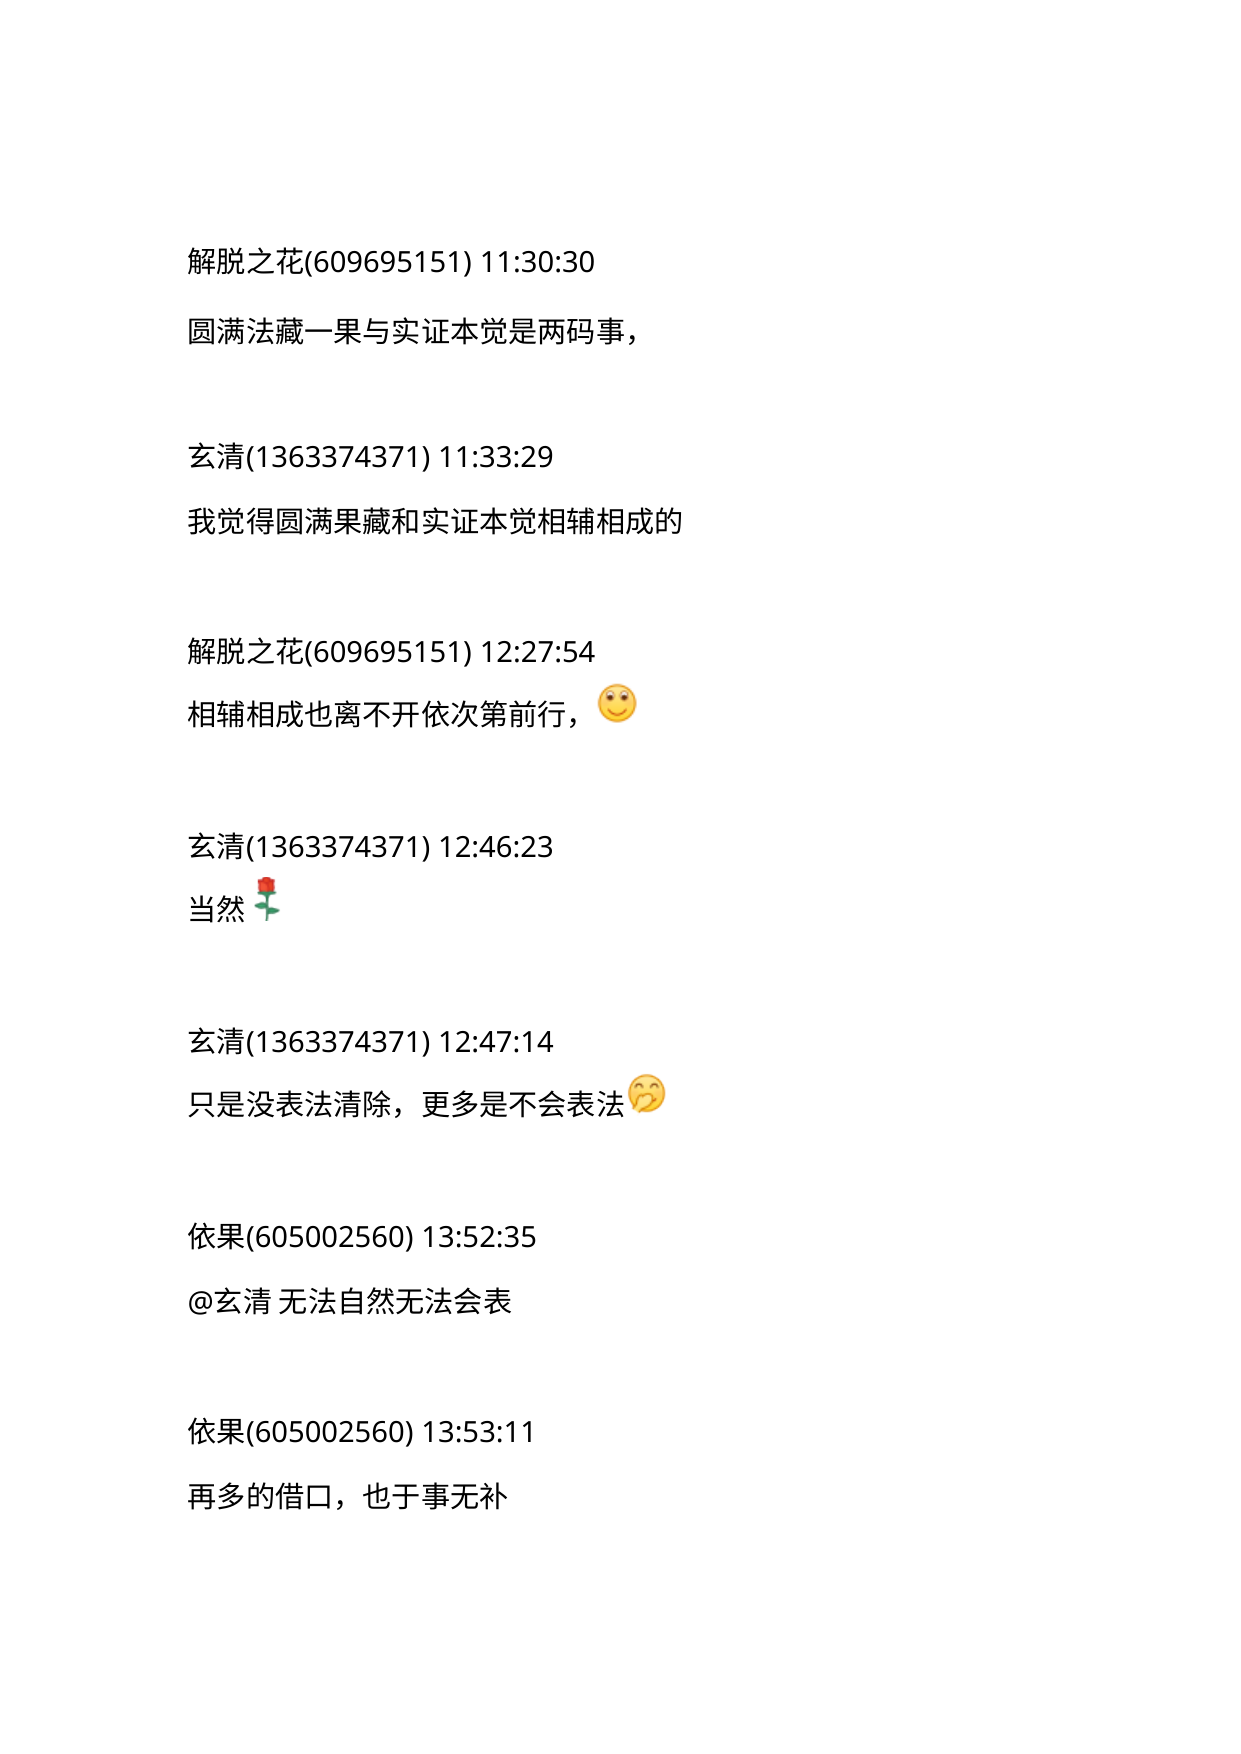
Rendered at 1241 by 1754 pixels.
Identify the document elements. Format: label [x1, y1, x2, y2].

picture [625, 1072, 669, 1116]
picture [245, 877, 290, 921]
picture [595, 682, 640, 726]
text [187, 162, 1053, 1527]
